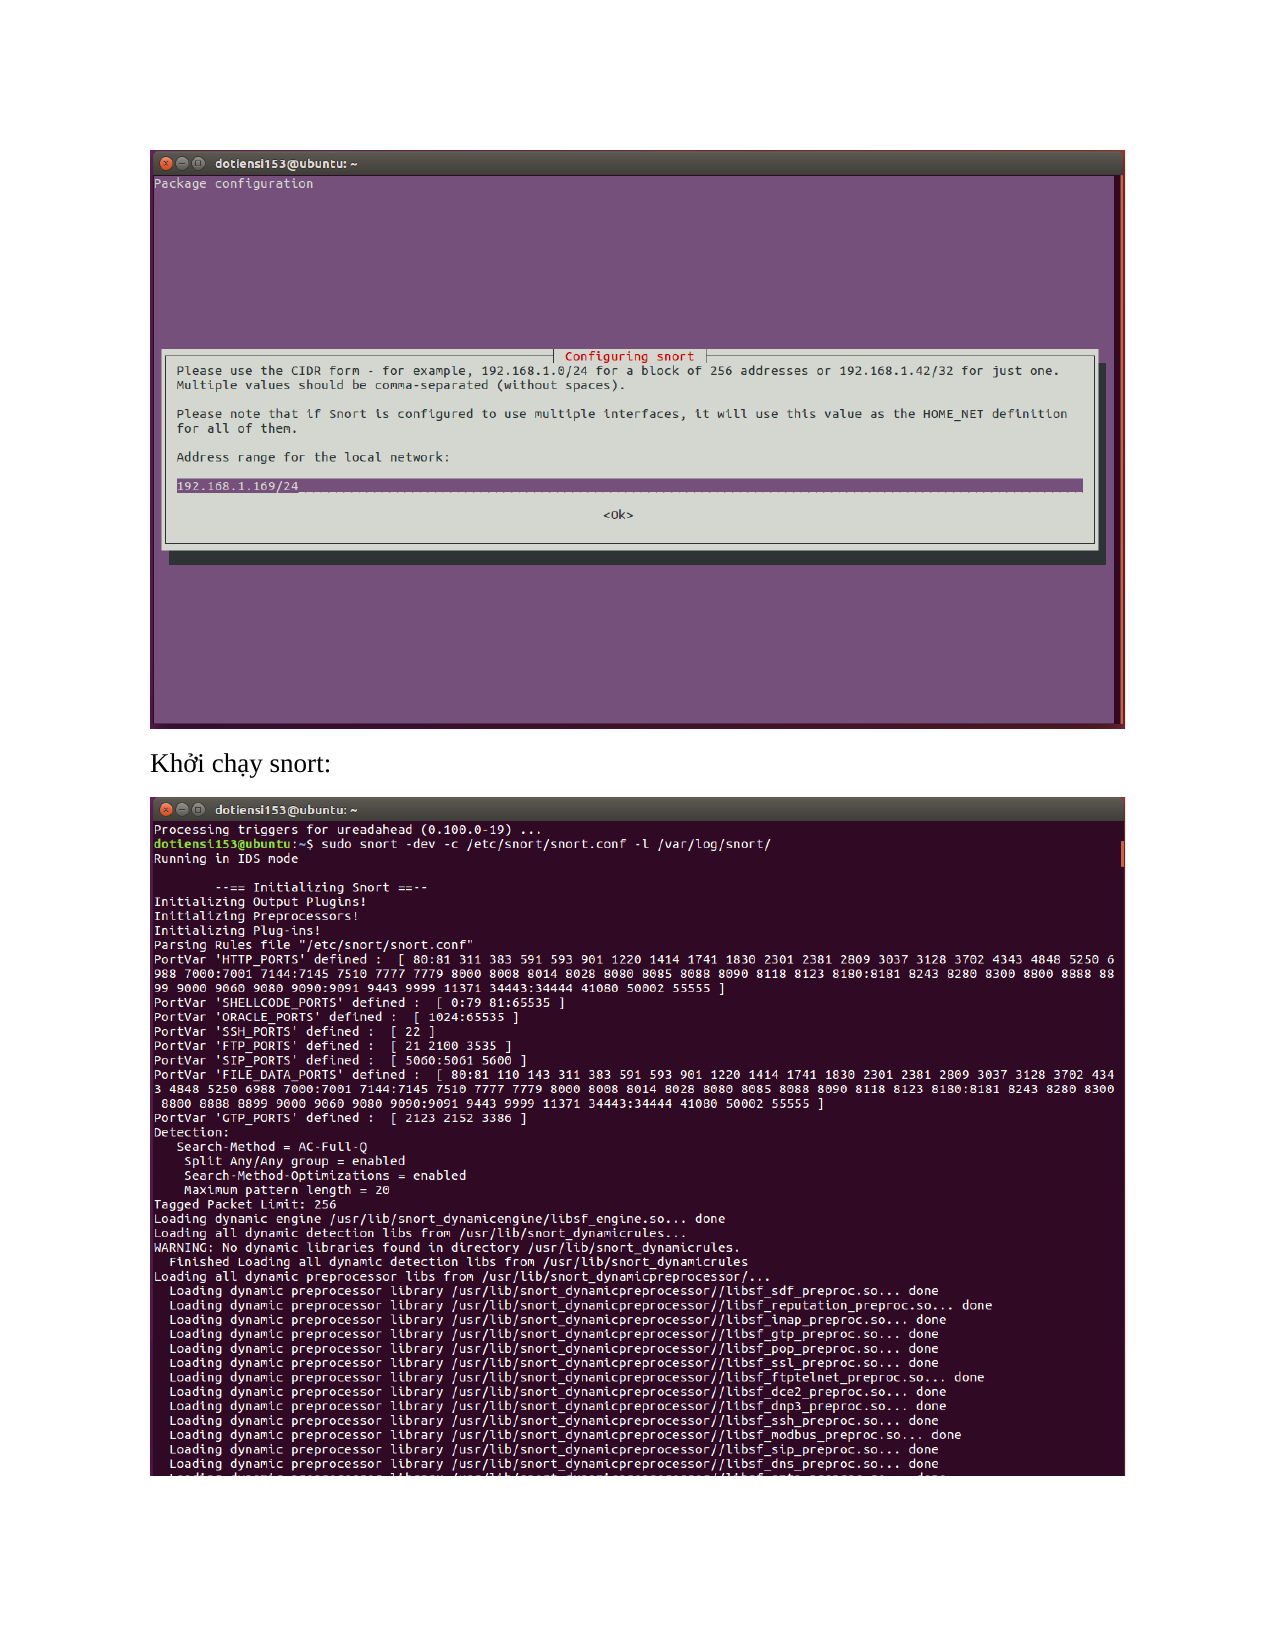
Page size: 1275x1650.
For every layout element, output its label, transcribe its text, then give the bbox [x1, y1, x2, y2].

picture [150, 797, 1125, 1476]
text Khởi chạy snort: [150, 747, 1125, 779]
picture [150, 150, 1125, 729]
